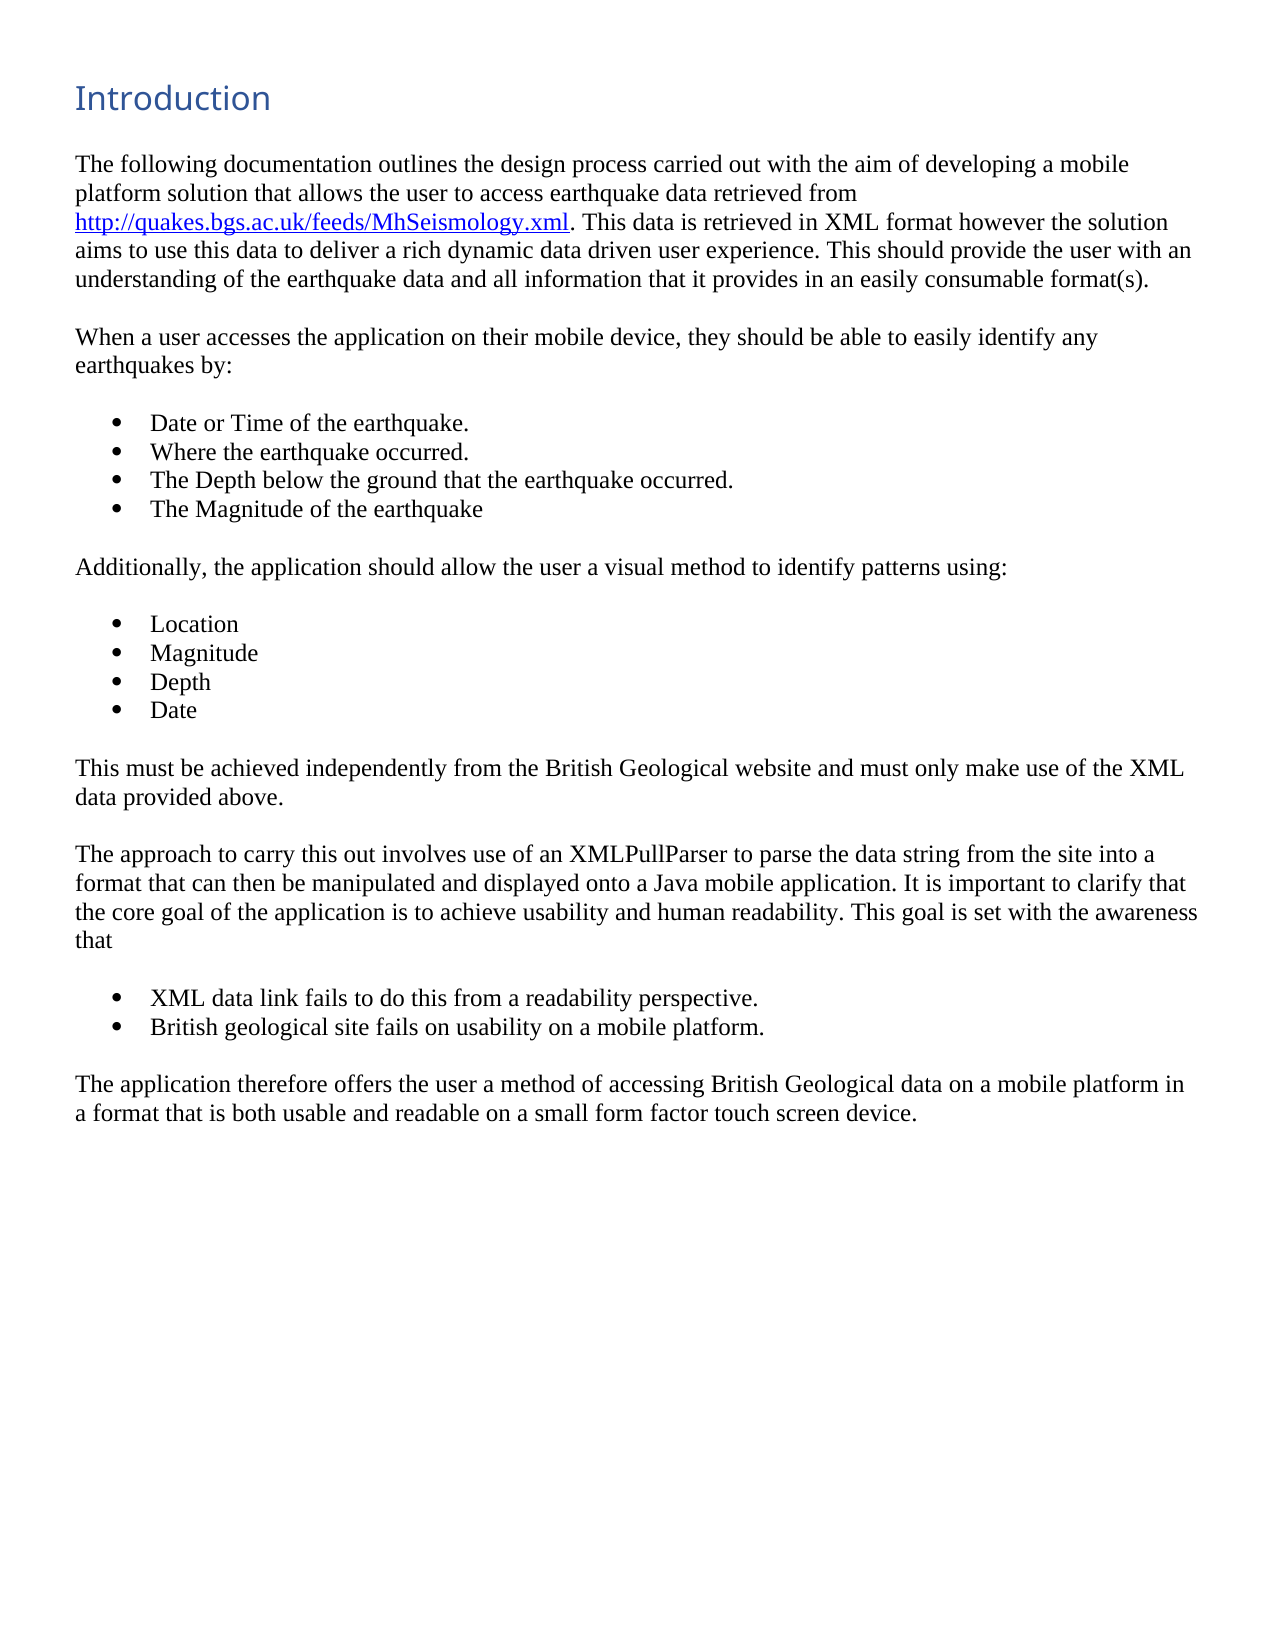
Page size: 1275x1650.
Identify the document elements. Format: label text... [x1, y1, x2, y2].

list British geological site fails on usability on a mobile platform. [112, 1012, 1200, 1040]
text The following documentation outlines the design process carried out with the aim of developing a mobile platform solution that allows the user to access earthquake data retrieved from http://quakes.bgs.ac.uk/feeds/MhSeismology.xml. This data is retrieved in XML format however the solution aims to use this data to deliver a rich dynamic data driven user experience. This should provide the user with an understanding of the earthquake data and all information that it provides in an easily consumable format(s). [75, 149, 1200, 293]
list XML data link fails to do this from a readability perspective. [112, 983, 1200, 1012]
list Date [112, 695, 1200, 724]
list Depth [112, 667, 1200, 695]
text Additionally, the application should allow the user a visual method to identify patterns using: [75, 552, 1200, 580]
list The Depth below the ground that the earthquake occurred. [112, 465, 1200, 494]
list Location [112, 609, 1200, 638]
text When a user accesses the application on their mobile device, they should be able to easily identify any earthquakes by: [75, 322, 1200, 379]
text The application therefore offers the user a method of accessing British Geological data on a mobile platform in a format that is both usable and readable on a small form factor touch screen device. [75, 1069, 1200, 1127]
list The Magnitude of the earthquake [112, 494, 1200, 523]
text The approach to carry this out involves use of an XMLPullParser to parse the data string from the site into a format that can then be manipulated and displayed onto a Java mobile application. It is important to clarify that the core goal of the application is to achieve usability and human readability. This goal is set with the awareness that [75, 839, 1200, 954]
list Where the earthquake occurred. [112, 437, 1200, 465]
text This must be achieved independently from the British Geological website and must only make use of the XML data provided above. [75, 753, 1200, 810]
list Date or Time of the earthquake. [112, 408, 1200, 437]
subtitle Introduction [75, 75, 1200, 120]
list Magnitude [112, 638, 1200, 667]
